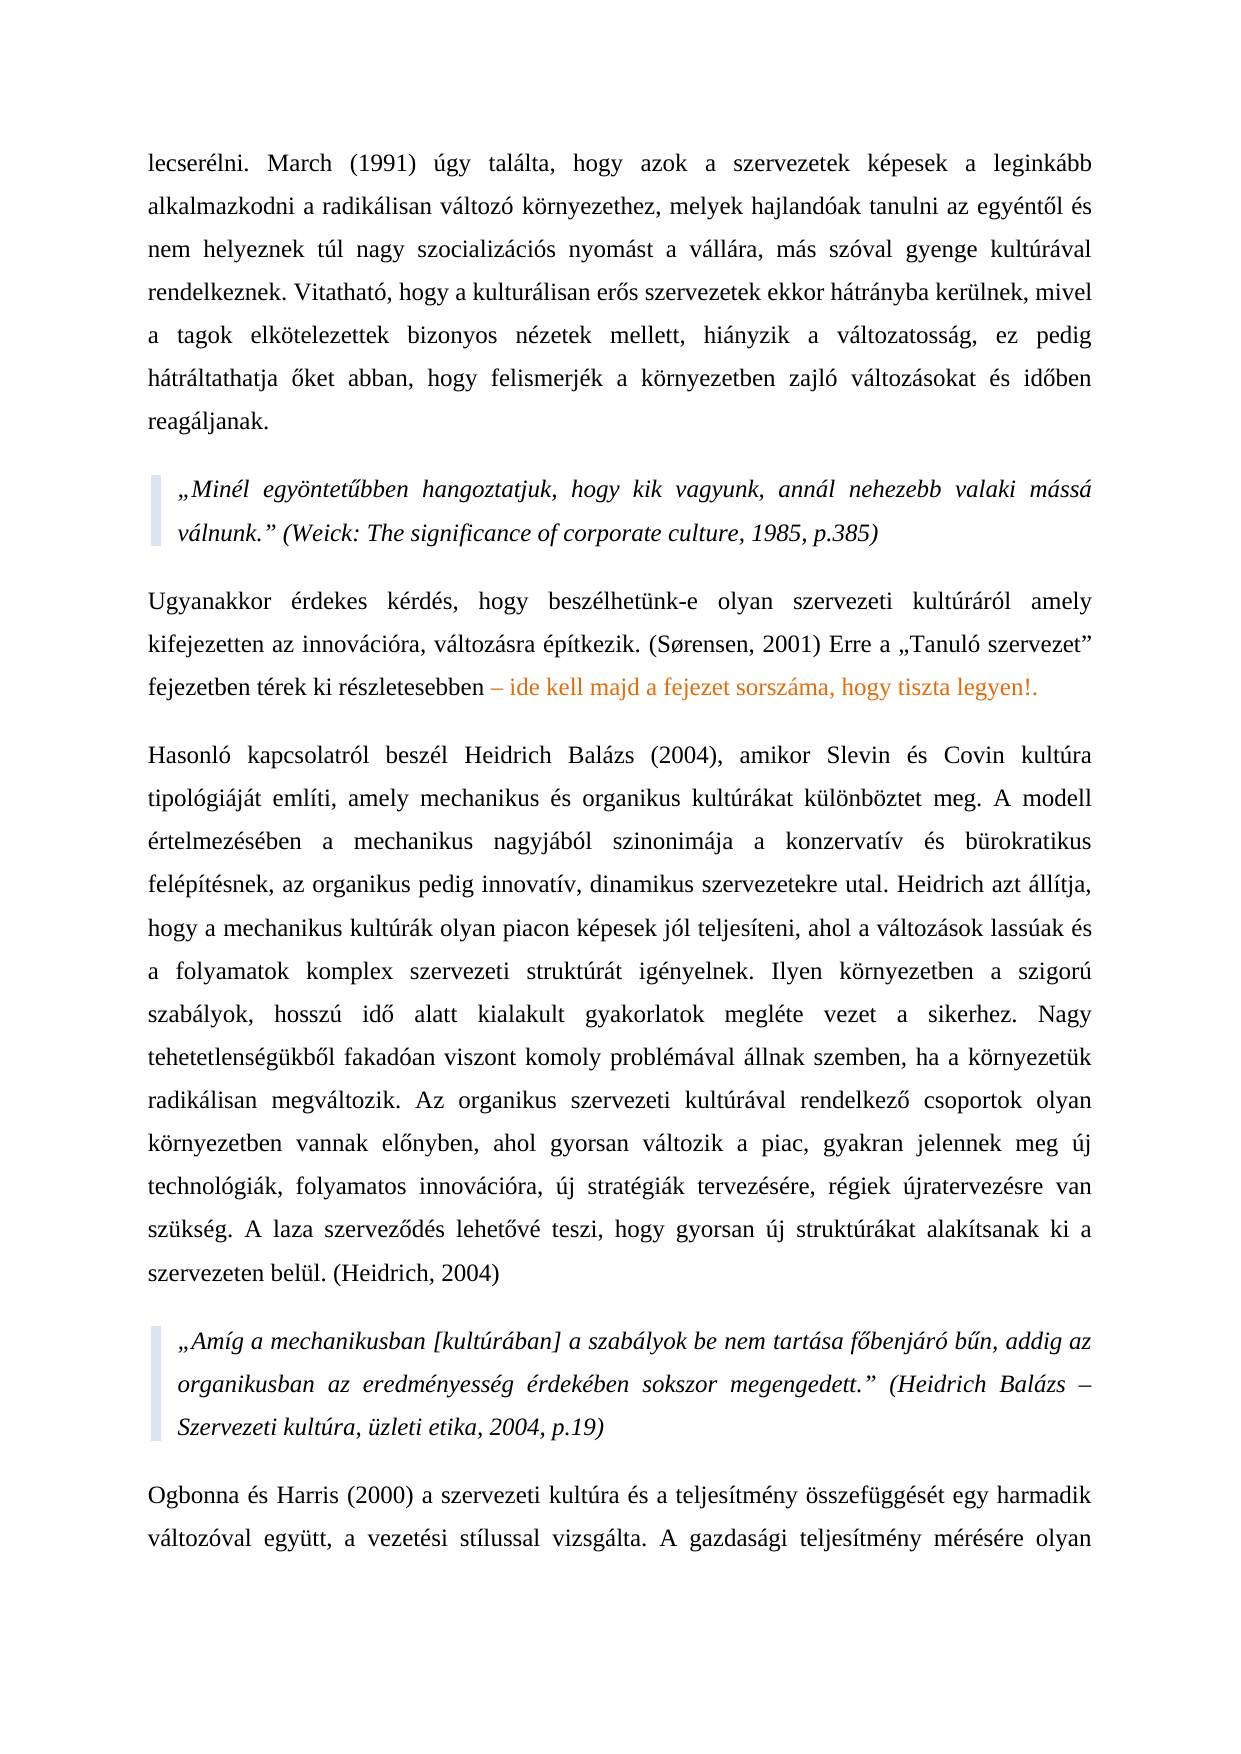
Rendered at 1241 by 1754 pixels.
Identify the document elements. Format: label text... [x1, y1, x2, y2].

text Ugyanakkor érdekes kérdés, hogy beszélhetünk-e olyan szervezeti kultúráról amely kifejezetten az innovációra, változásra építkezik. (Sørensen, 2001) Erre a „Tanuló szervezet” fejezetben térek ki részletesebben – ide kell majd a fejezet sorszáma, hogy tiszta legyen!. [148, 586, 1093, 701]
